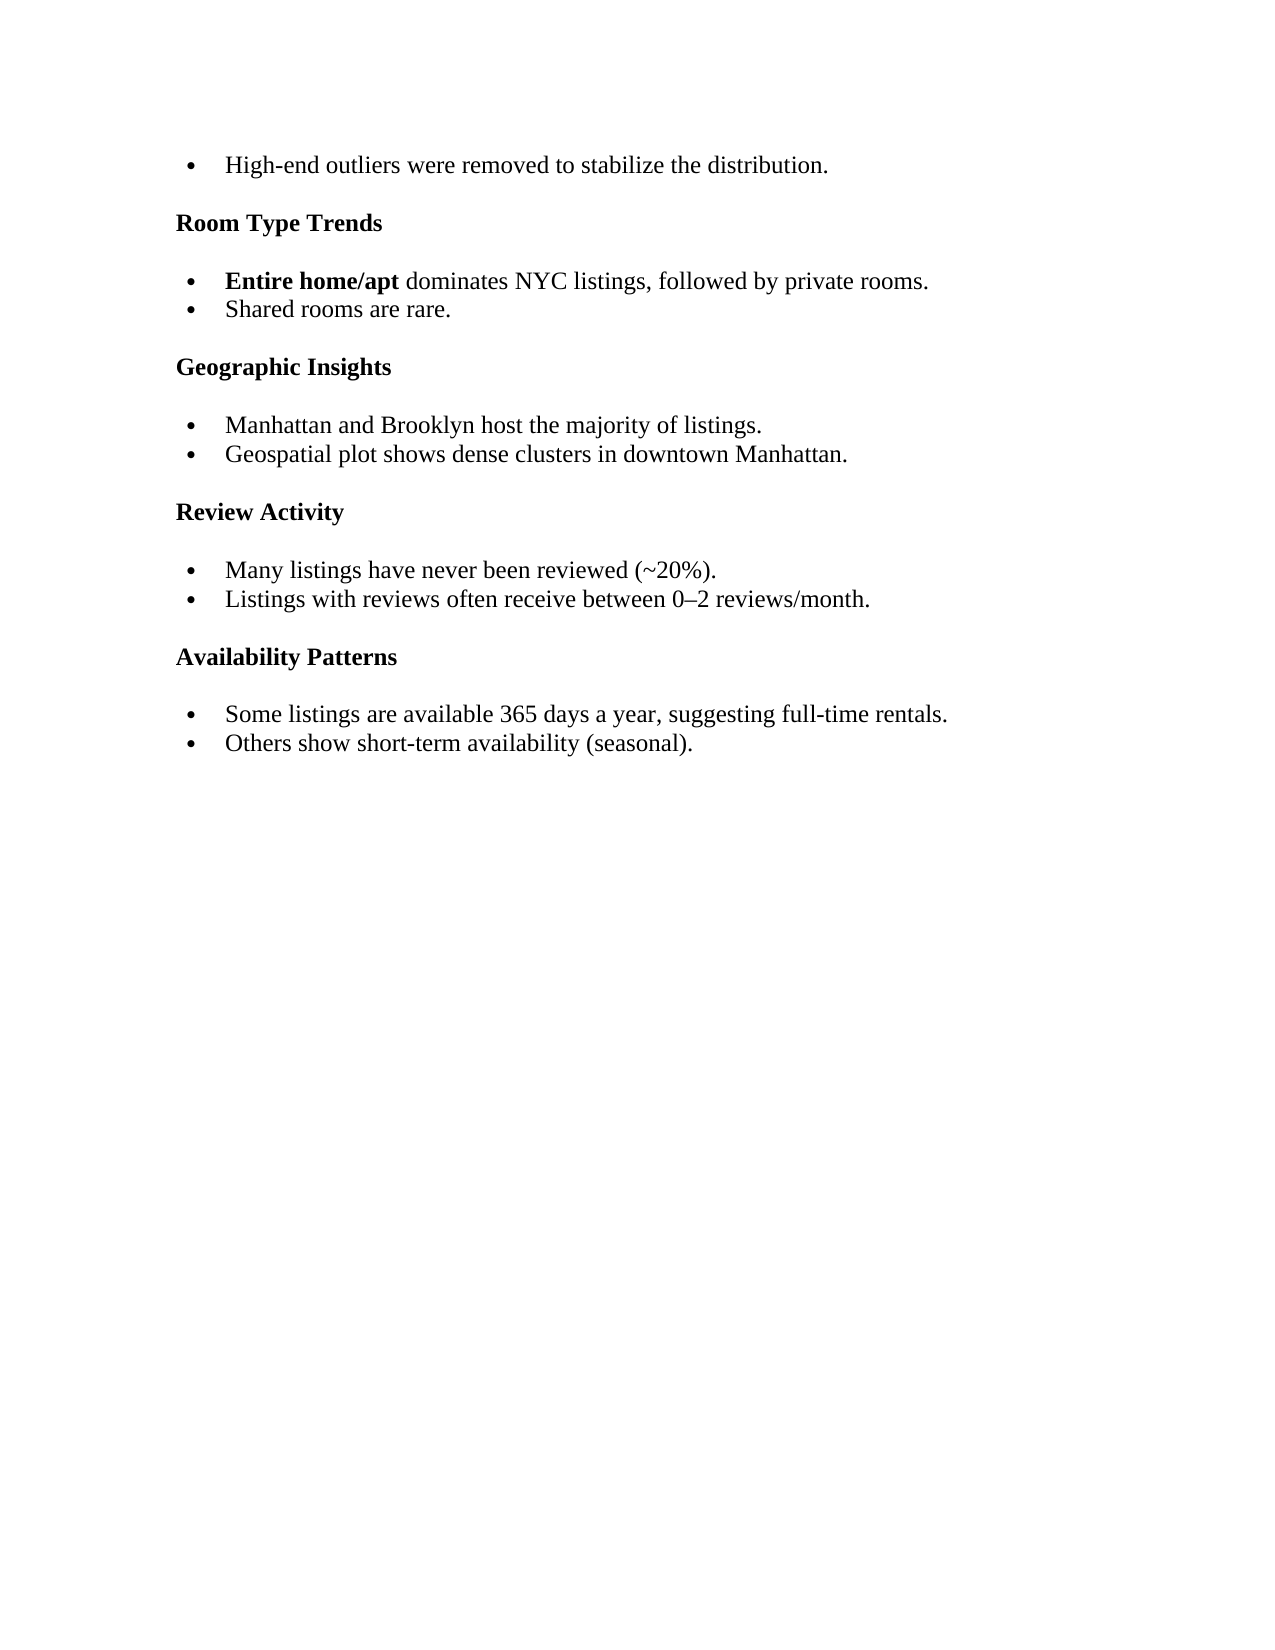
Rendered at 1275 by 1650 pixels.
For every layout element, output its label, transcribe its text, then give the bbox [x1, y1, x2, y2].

text 🔹 Availability Patterns [150, 642, 1125, 670]
list Entire home/apt dominates NYC listings, followed by private rooms. [187, 266, 1125, 294]
list Shared rooms are rare. [187, 294, 1125, 323]
text 🔹 Room Type Trends [150, 208, 1125, 237]
text 🔹 Review Activity [150, 497, 1125, 526]
list Others show short-term availability (seasonal). [187, 728, 1125, 757]
list Manhattan and Brooklyn host the majority of listings. [187, 410, 1125, 439]
list High-end outliers were removed to stabilize the distribution. [187, 150, 1125, 179]
list Geospatial plot shows dense clusters in downtown Manhattan. [187, 439, 1125, 468]
text 🔹 Geographic Insights [150, 352, 1125, 381]
list Some listings are available 365 days a year, suggesting full-time rentals. [187, 699, 1125, 728]
list Listings with reviews often receive between 0–2 reviews/month. [187, 584, 1125, 612]
list Many listings have never been reviewed (~20%). [187, 555, 1125, 584]
